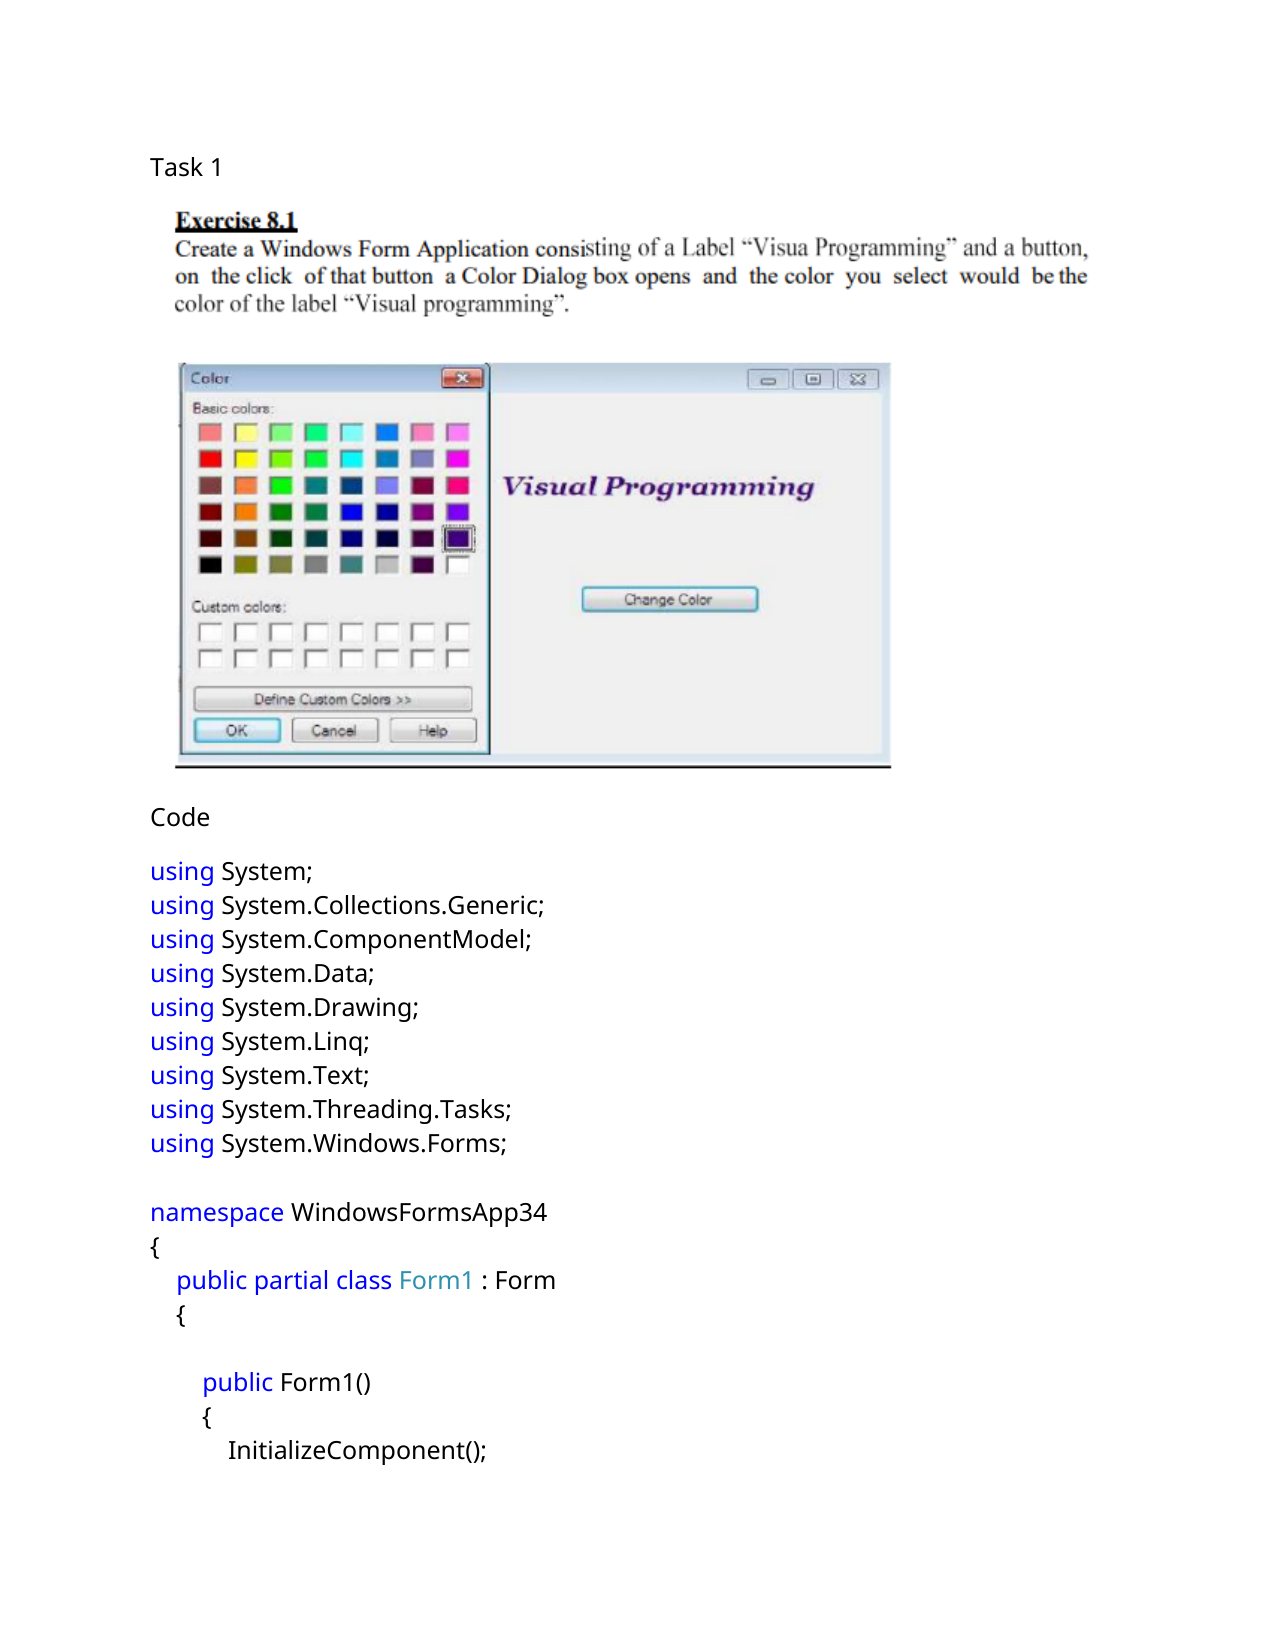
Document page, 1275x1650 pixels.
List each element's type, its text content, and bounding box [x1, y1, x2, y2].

text using System.Data; [150, 956, 1125, 990]
text using System.Windows.Forms; [150, 1126, 1125, 1160]
text using System; [150, 853, 1125, 888]
text using System.Linq; [150, 1024, 1125, 1058]
text { [150, 1398, 1125, 1433]
picture [150, 203, 1125, 782]
text using System.ComponentModel; [150, 922, 1125, 956]
text using System.Threading.Tasks; [150, 1092, 1125, 1126]
text { [150, 1228, 1125, 1262]
text InitializeComponent(); [150, 1433, 1125, 1467]
text namespace WindowsFormsApp34 [150, 1194, 1125, 1228]
text using System.Drawing; [150, 990, 1125, 1024]
text { [150, 1296, 1125, 1330]
text using System.Text; [150, 1058, 1125, 1092]
text Task 1 [150, 150, 1125, 184]
text using System.Collections.Generic; [150, 888, 1125, 922]
text public Form1() [150, 1364, 1125, 1398]
text public partial class Form1 : Form [150, 1262, 1125, 1296]
text Code [150, 800, 1125, 834]
